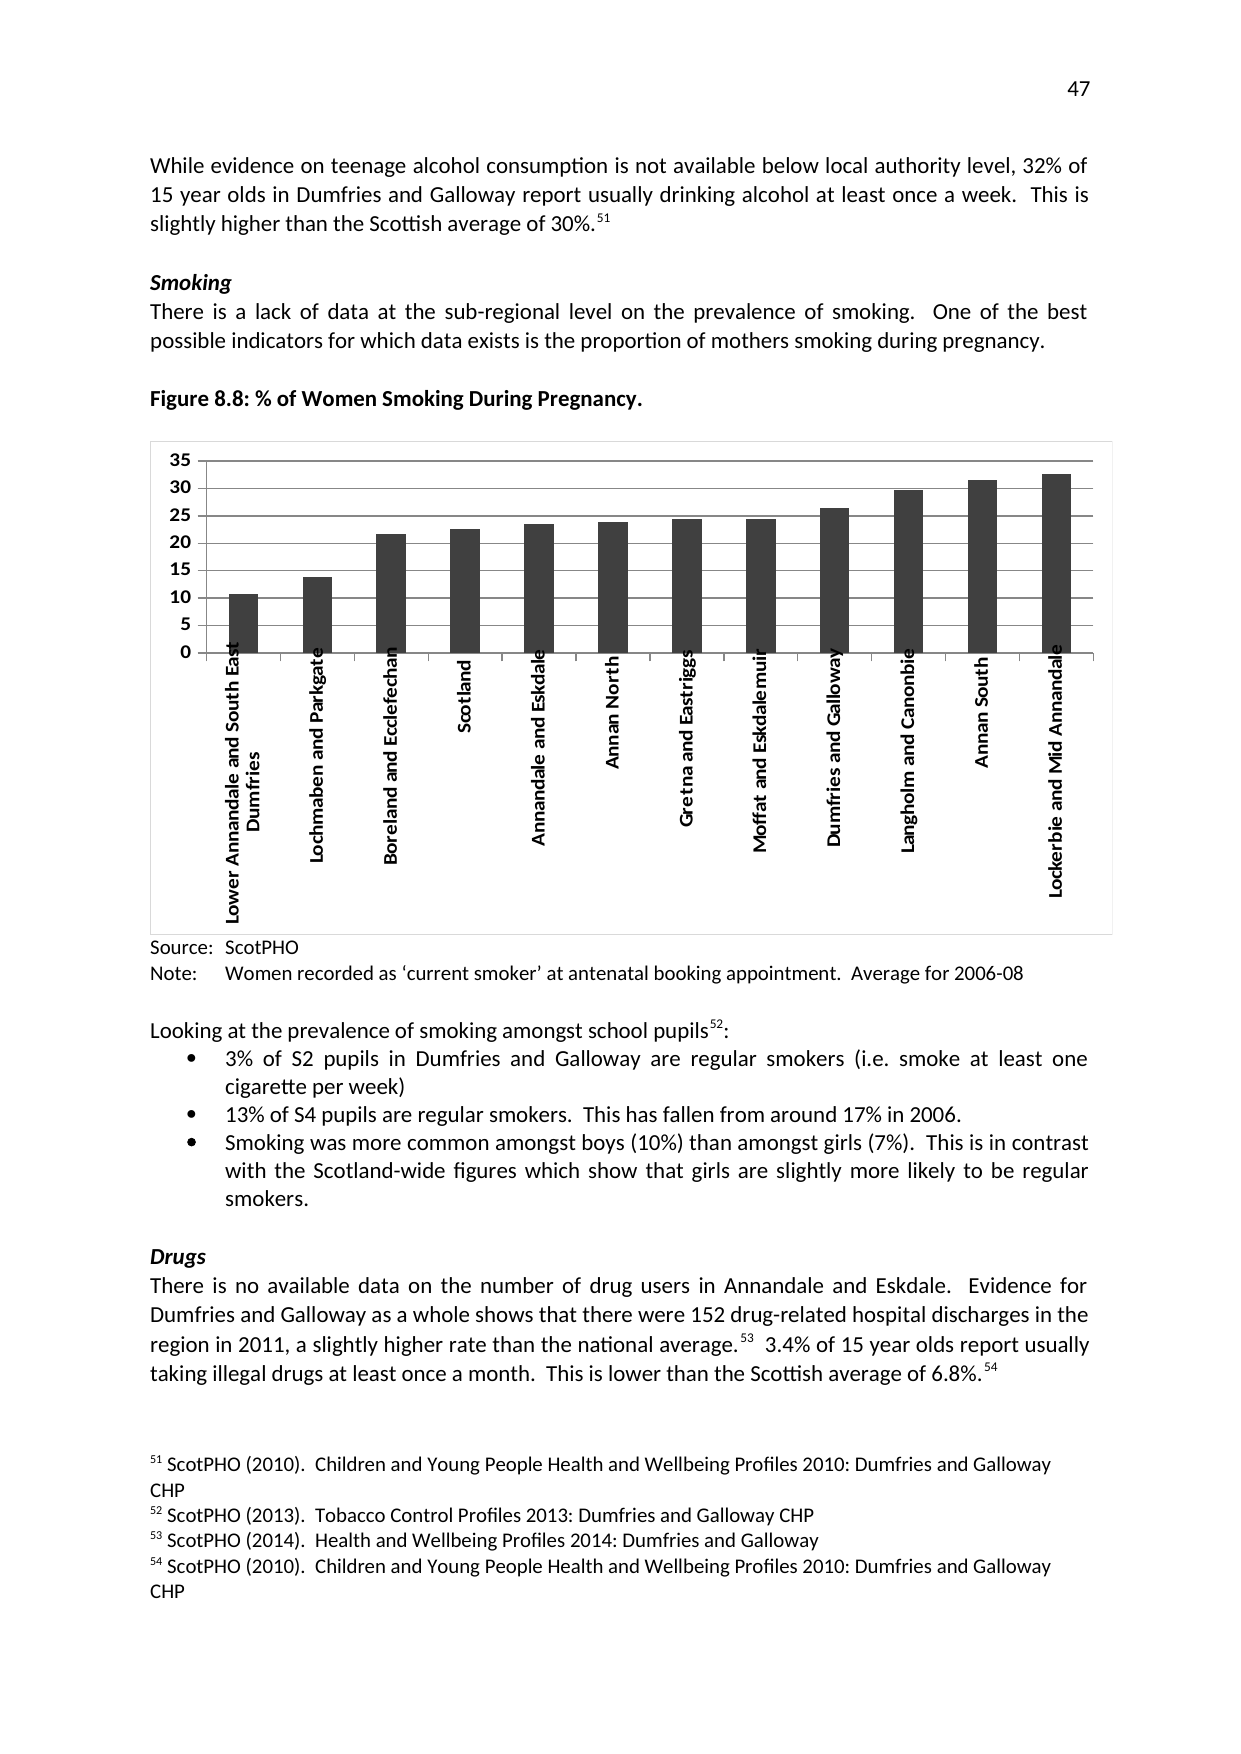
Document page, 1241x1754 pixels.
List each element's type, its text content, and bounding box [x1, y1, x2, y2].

text There is a lack of data at the sub-regional level on the prevalence of smoking. One of the best possible indicators for which data exists is the proportion of mothers smoking during pregnancy. [150, 296, 1090, 354]
text Looking at the prevalence of smoking amongst school pupils: [150, 1014, 1090, 1044]
list Smoking was more common amongst boys (10%) than amongst girls (7%). This is in contrast with the Scotland-wide figures which show that girls are slightly more likely to be regular smokers. [187, 1128, 1090, 1212]
text Figure 8.8: % of Women Smoking During Pregnancy. [150, 383, 1090, 412]
list 13% of S4 pupils are regular smokers. This has fallen from around 17% in 2006. [187, 1100, 1090, 1128]
text Source: ScotPHO [150, 935, 1090, 960]
text Drugs [150, 1241, 1090, 1270]
text Smoking [150, 267, 1090, 296]
text While evidence on teenage alcohol consumption is not available below local authority level, 32% of 15 year olds in Dumfries and Galloway report usually drinking alcohol at least once a week. This is slightly higher than the Scottish average of 30%. [150, 150, 1090, 237]
text There is no available data on the number of drug users in Annandale and Eskdale. Evidence for Dumfries and Galloway as a whole shows that there were 152 drug-related hospital discharges in the region in 2011, a slightly higher rate than the national average. 3.4% of 15 year olds report usually taking illegal drugs at least once a month. This is lower than the Scottish average of 6.8%. [150, 1270, 1090, 1387]
text Note: Women recorded as ‘current smoker’ at antenatal booking appointment. Average for 2006-08 [150, 960, 1090, 985]
list 3% of S2 pupils in Dumfries and Galloway are regular smokers (i.e. smoke at least one cigarette per week) [187, 1044, 1090, 1100]
